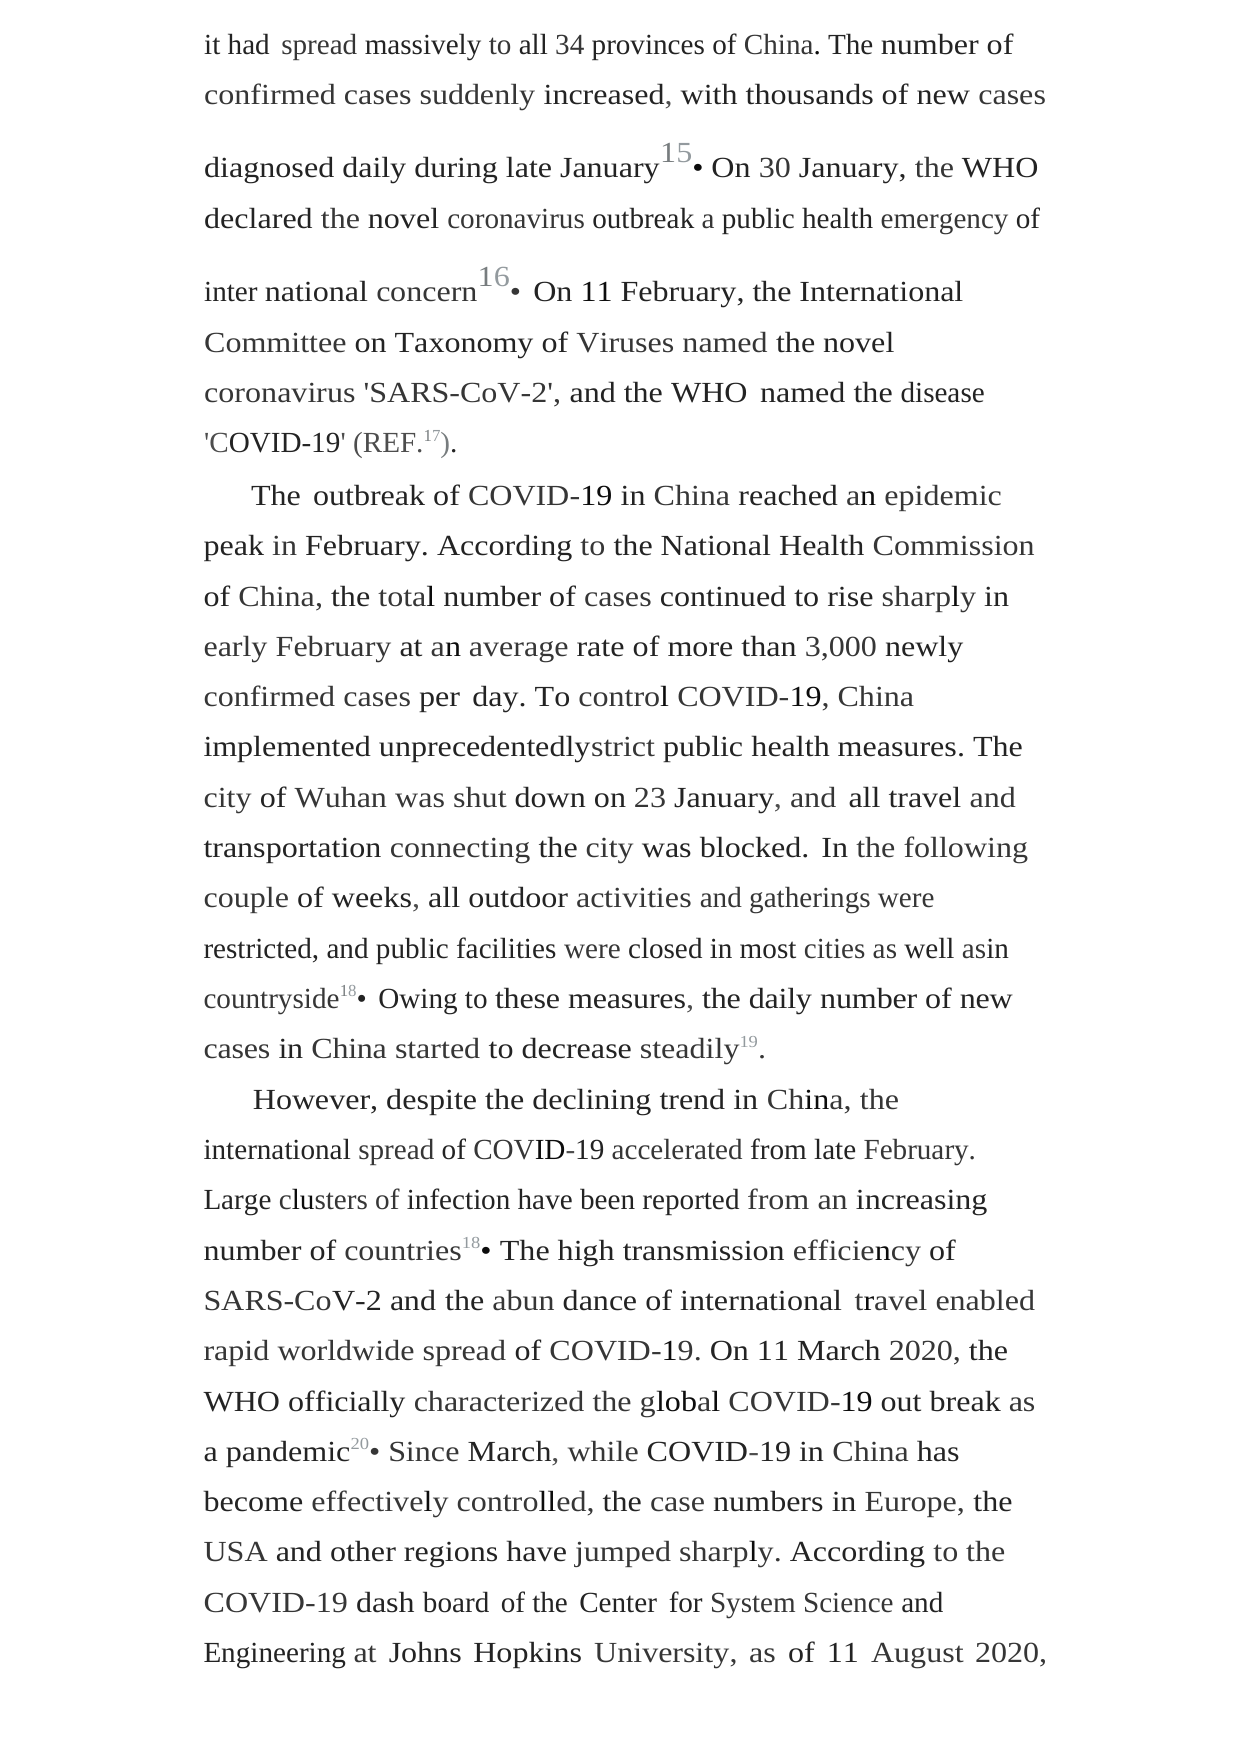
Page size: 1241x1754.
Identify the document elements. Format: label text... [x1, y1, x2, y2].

text The outbreak of COVID-19 in China reached an epidemic peak in February. According to the National Health Commission of China, the total number of cases continued to rise sharply in early February at an average rate of more than 3,000 newly confirmed cases per day. To control COVID-19, China implemented unprecedentedlystrict public health measures. The city of Wuhan was shut down on 23 January, and all travel and transportation connecting the city was blocked. In the following couple of weeks, all outdoor activities and gatherings were restricted, and public facilities were closed in most cities as well asin countryside18• Owing to these measures, the daily number of new cases in China started to decrease steadily19. [203, 478, 1050, 1065]
text However, despite the declining trend in China, the international spread of COVID-19 accelerated from late February. Large clusters of infection have been reported from an increasing number of countries18• The high transmission efficiency of SARS-CoV-2 and the abun­ dance of international travel enabled rapid worldwide spread of COVID-19. On 11 March 2020, the WHO officially characterized the global COVID-19 out­ break as a pandemic20• Since March, while COVID-19 in China has become effectively controlled, the case numbers in Europe, the USA and other regions have jumped sharply. According to the COVID-19 dash­ board of the Center for System Science and Engineering at Johns Hopkins University, as of 11 August 2020, [203, 1082, 1049, 1669]
text it had spread massively to all 34 provinces of China. The number of confirmed cases suddenly increased, with thousands of new cases diagnosed daily during late January15• On 30 January, the WHO declared the novel coronavirus outbreak a public health emergency of inter­ national concern16• On 11 February, the International Committee on Taxonomy of Viruses named the novel coronavirus 'SARS-CoV-2', and the WHO named the disease 'COVID-19' (REF.17). [204, 27, 1049, 459]
